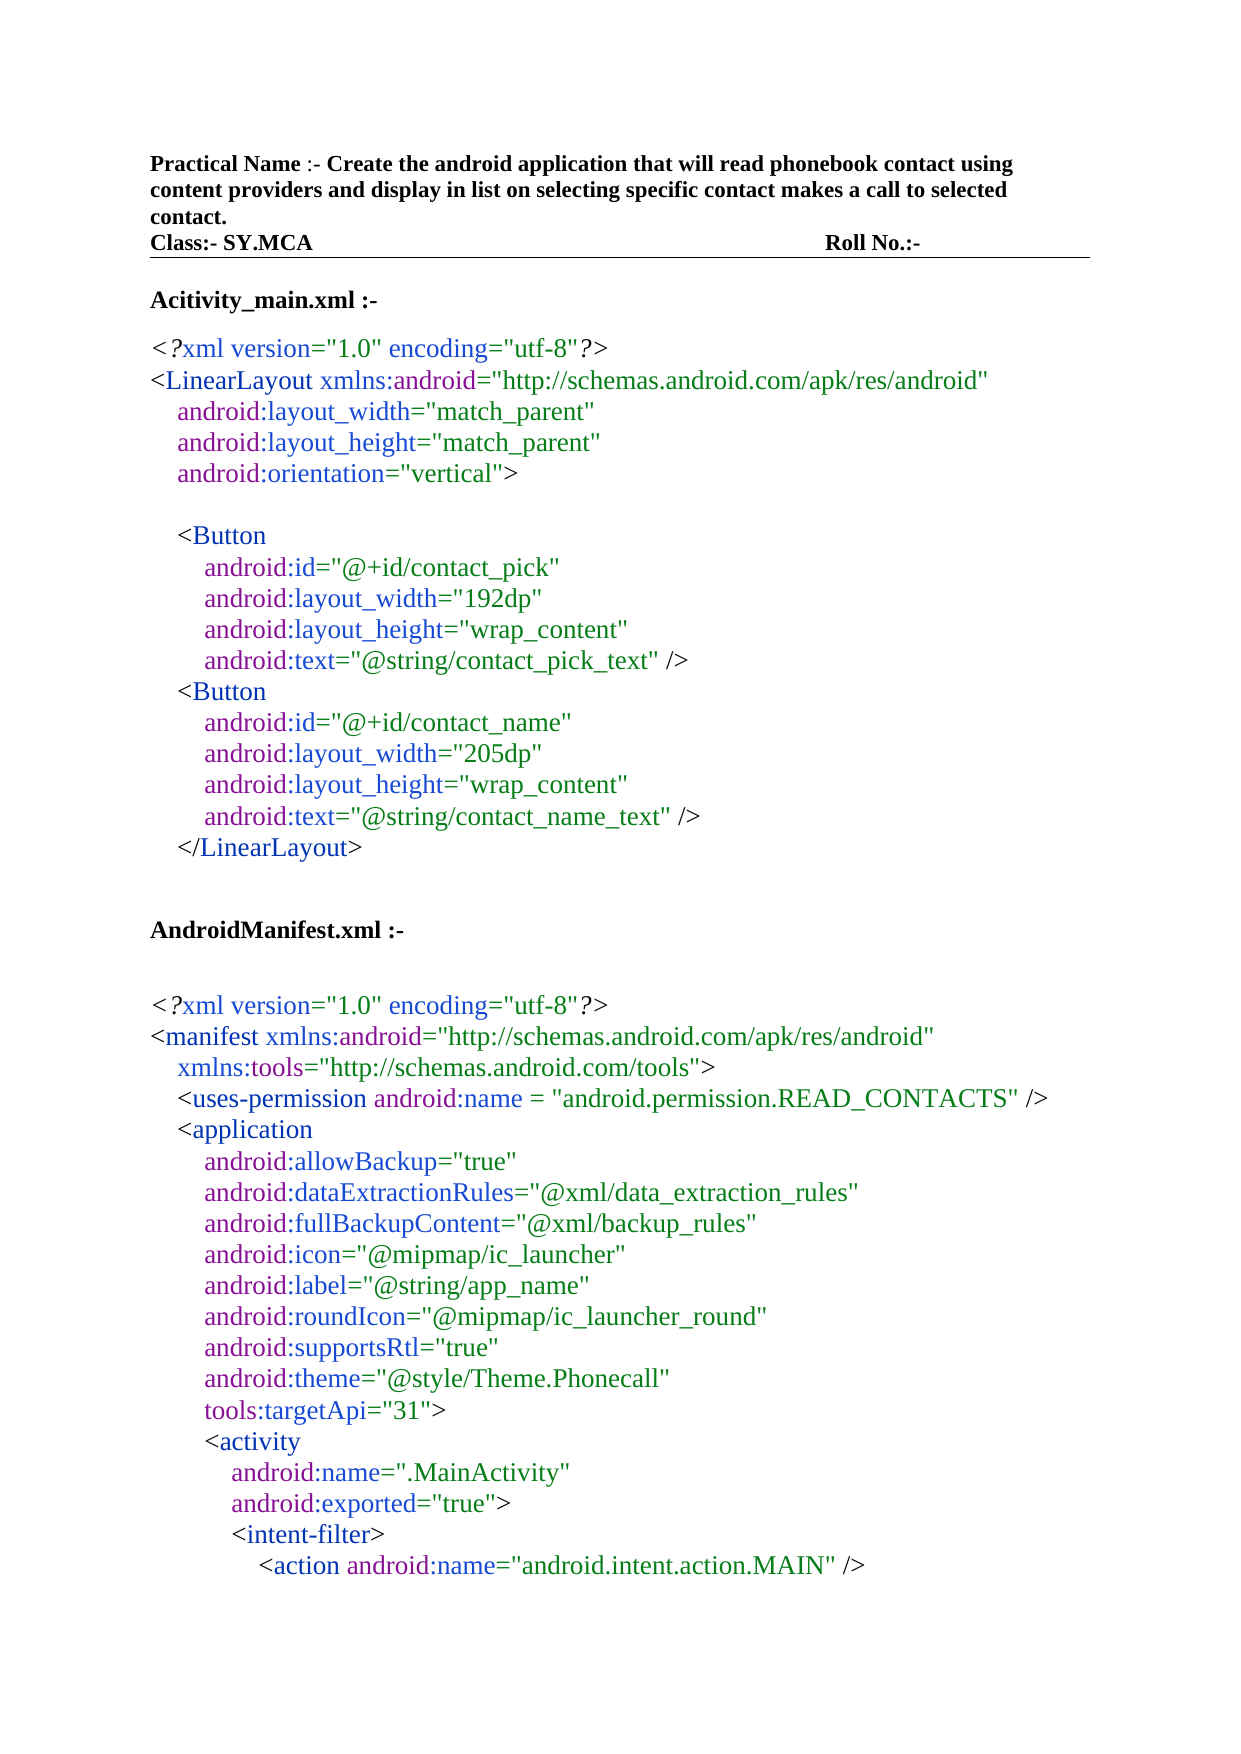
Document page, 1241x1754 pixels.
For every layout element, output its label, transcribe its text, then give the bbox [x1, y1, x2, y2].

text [150, 989, 1090, 1581]
text Class:- SY.MCA Roll No.:- [150, 229, 1090, 257]
text <?xml version="1.0" encoding="utf-8"?> <LinearLayout xmlns:android="http://schemas.android.com/apk/res/android" android:layout_width="match_parent" android:layout_height="match_parent" android:orientation="vertical"> <Button android:id="@+id/contact_pick" android:layout_width="192dp" android:layout_height="wrap_content" android:text="@string/contact_pick_text" /> <Button android:id="@+id/contact_name" android:layout_width="205dp" android:layout_height="wrap_content" android:text="@string/contact_name_text" /> </LinearLayout> [150, 333, 1090, 862]
text AndroidManifest.xml :- [150, 915, 1090, 943]
text Practical Name :- Create the android application that will read phonebook contact using content providers and display in list on selecting specific contact makes a call to selected contact. [150, 150, 1090, 229]
text Acitivity_main.xml :- [150, 285, 1090, 314]
